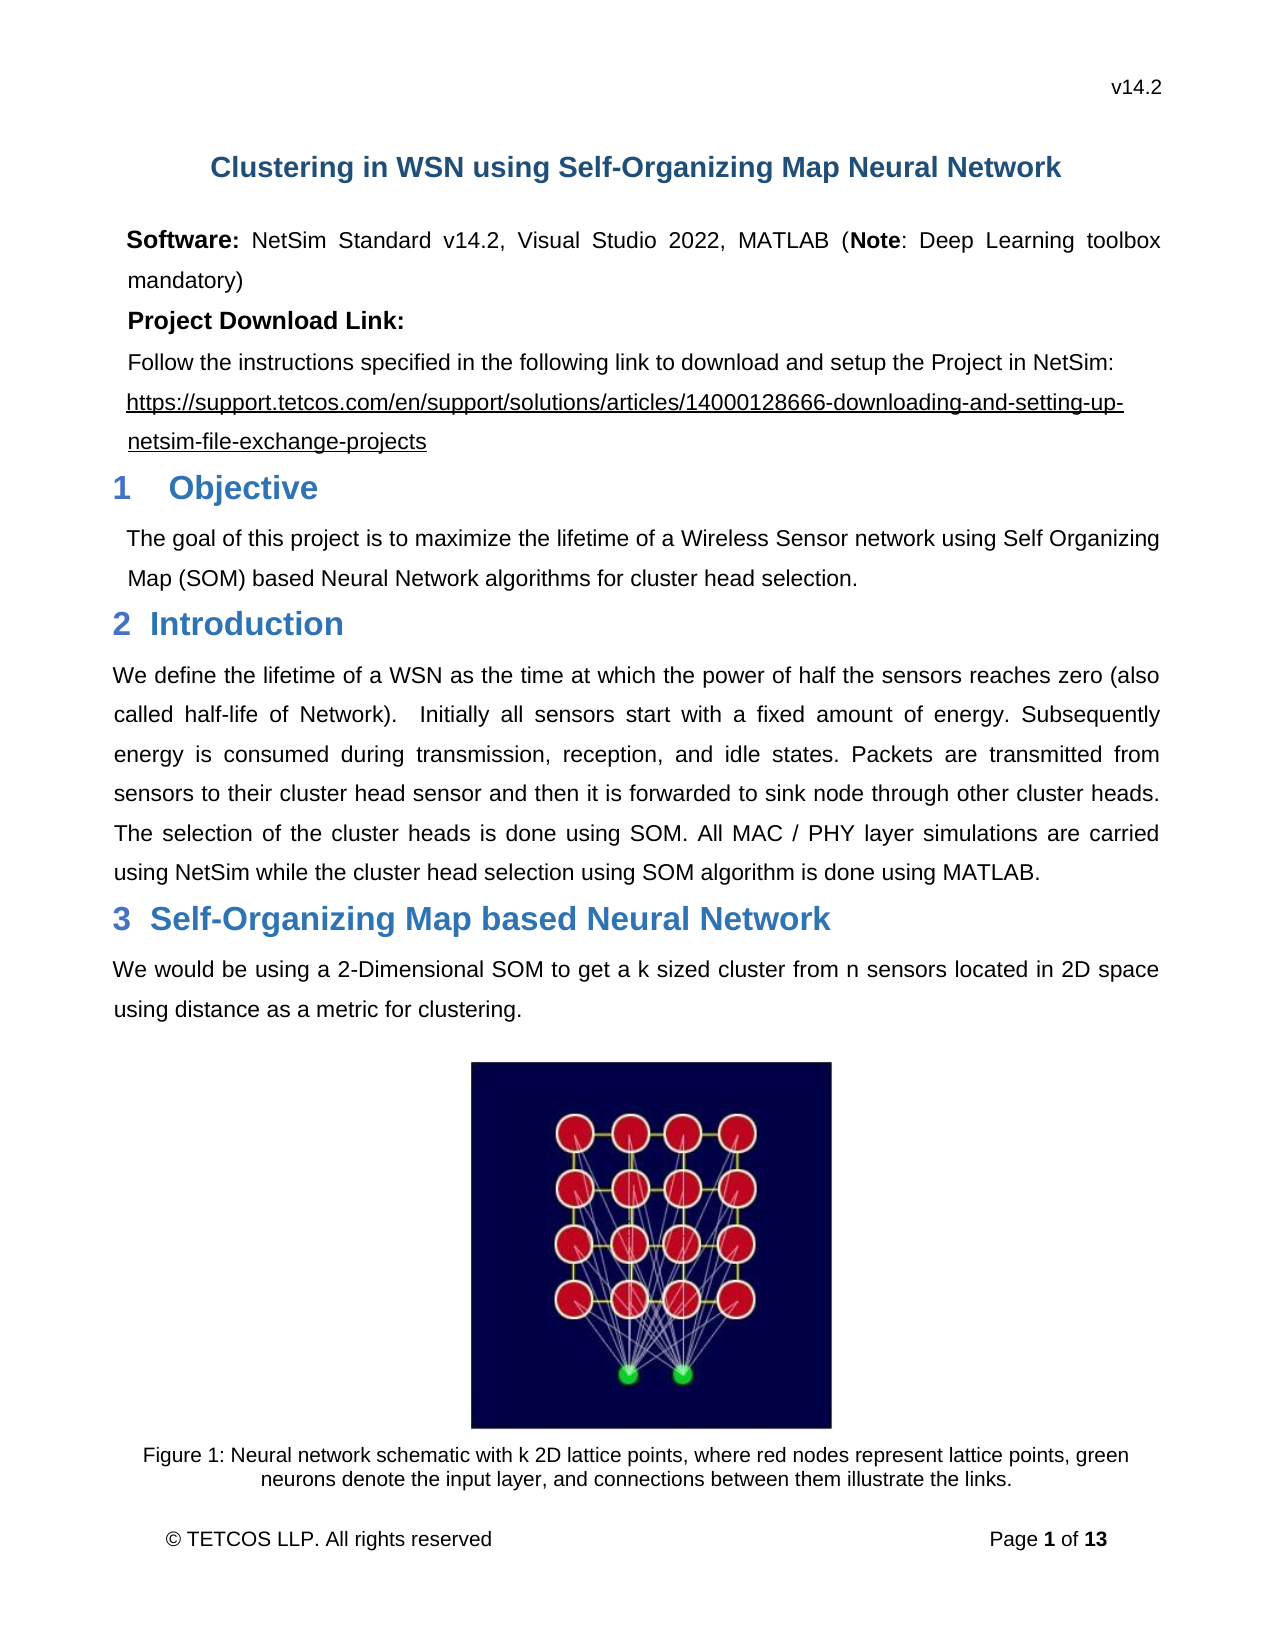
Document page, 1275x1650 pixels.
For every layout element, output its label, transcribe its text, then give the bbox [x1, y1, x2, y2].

text Clustering in WSN using Self-Organizing Map Neural Network [111, 150, 1162, 183]
text https://support.tetcos.com/en/support/solutions/articles/14000128666-downloading-and-setting-up-netsim-file-exchange-projects [126, 389, 1161, 454]
text Software: NetSim Standard v14.2, Visual Studio 2022, MATLAB (Note: Deep Learning toolbox mandatory) [126, 225, 1161, 293]
subtitle Introduction [112, 604, 1162, 643]
text Project Download Link: [127, 306, 1161, 335]
text We define the lifetime of a WSN as the time at which the power of half the sensors reaches zero (also called half-life of Network). Initially all sensors start with a fixed amount of energy. Subsequently energy is consumed during transmission, reception, and idle states. Packets are transmitted from sensors to their cluster head sensor and then it is forwarded to sink node through other cluster heads. The selection of the cluster heads is done using SOM. All MAC / PHY layer simulations are carried using NetSim while the cluster head selection using SOM algorithm is done using MATLAB. [112, 662, 1161, 886]
subtitle Self-Organizing Map based Neural Network [112, 899, 1162, 937]
text Follow the instructions specified in the following link to download and setup the Project in NetSim: [127, 349, 1161, 376]
text We would be using a 2-Dimensional SOM to get a k sized cluster from n sensors located in 2D space using distance as a metric for clustering. [112, 956, 1161, 1022]
subtitle Objective [112, 468, 1162, 506]
text Figure 1: Neural network schematic with k 2D lattice points, where red nodes represent lattice points, green neurons denote the input layer, and connections between them illustrate the links. [111, 1442, 1162, 1490]
text The goal of this project is to maximize the lifetime of a Wireless Sensor network using Self Organizing Map (SOM) based Neural Network algorithms for cluster head selection. [126, 525, 1161, 591]
picture [470, 1061, 833, 1430]
